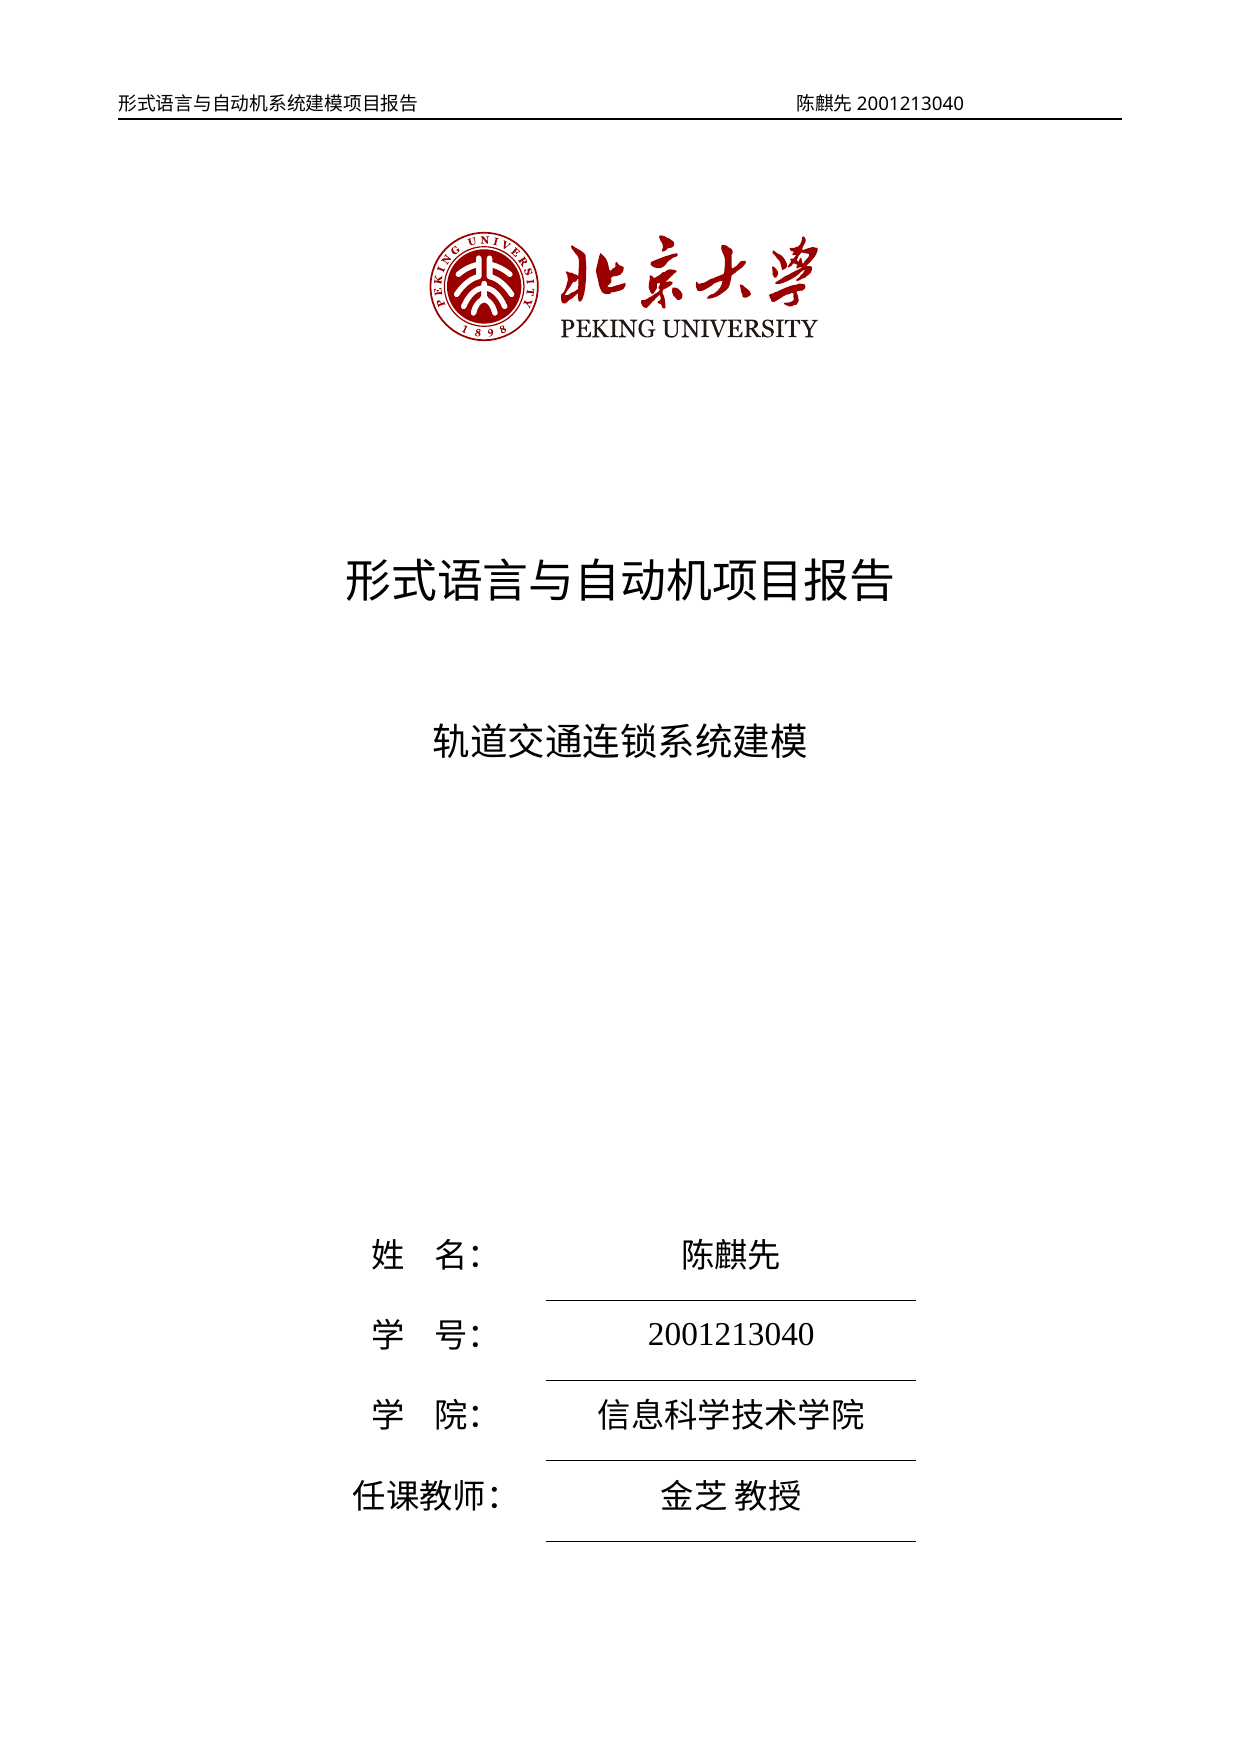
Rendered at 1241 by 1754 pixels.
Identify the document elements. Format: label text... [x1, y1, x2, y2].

table_header 陈麒先 [546, 1220, 916, 1299]
text 形式语言与自动机项目报告 [118, 529, 1122, 626]
text 轨道交通连锁系统建模 [118, 706, 1122, 771]
table_cell 任课教师： [325, 1460, 546, 1541]
table_header 姓 名： [325, 1220, 546, 1299]
table_cell 2001213040 [546, 1301, 916, 1380]
table_cell 金芝 教授 [546, 1461, 916, 1541]
table_cell 学 号： [325, 1300, 546, 1380]
table_cell 信息科学技术学院 [546, 1381, 916, 1460]
table_cell 学 院： [325, 1380, 546, 1460]
